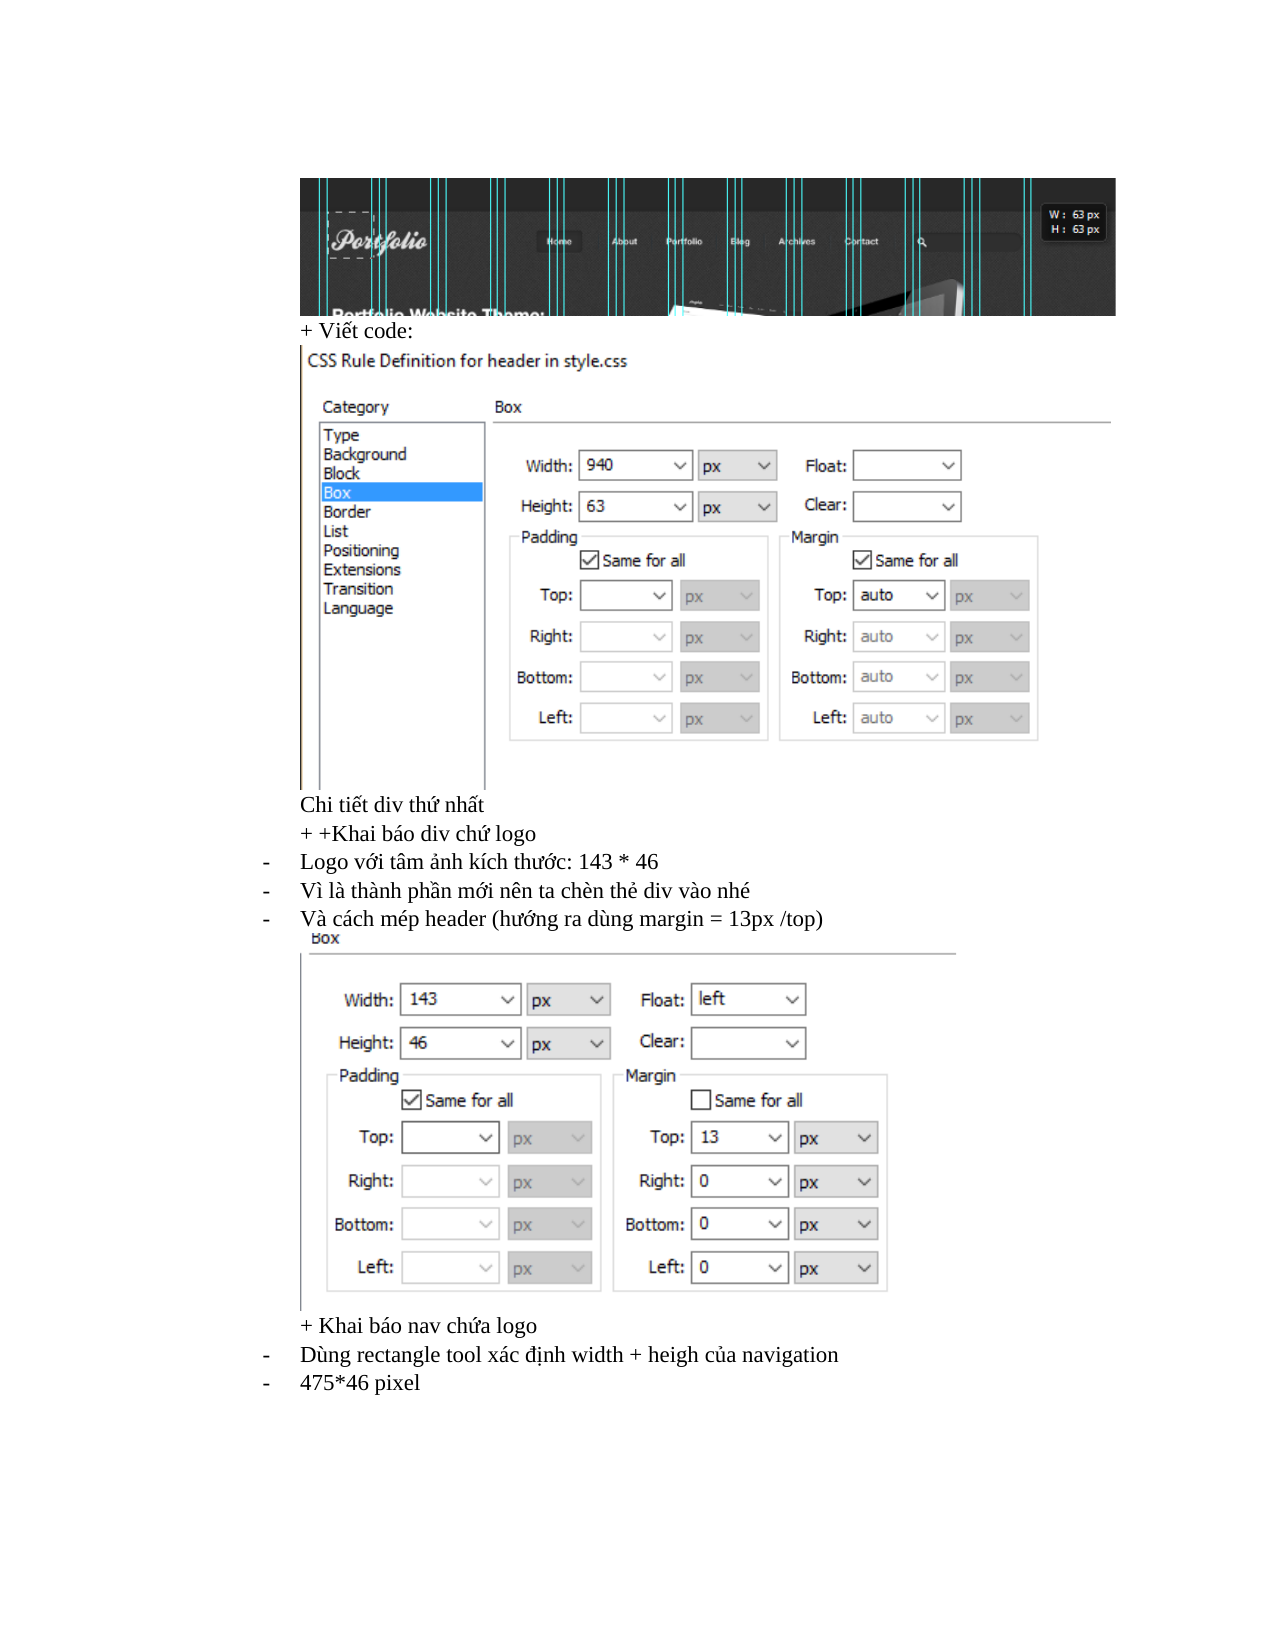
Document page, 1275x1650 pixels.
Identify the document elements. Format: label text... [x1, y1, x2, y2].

picture [300, 178, 1116, 316]
list + Viết code: [300, 317, 1125, 343]
list Logo với tâm ảnh kích thước: 143 * 46 [262, 848, 1125, 875]
list Dùng rectangle tool xác định width + heigh của navigation [262, 1341, 1125, 1367]
list + Khai báo nav chứa logo [300, 1312, 1125, 1339]
list + +Khai báo div chứ logo [300, 820, 1125, 846]
list Và cách mép header (hướng ra dùng margin = 13px /top) [262, 905, 1125, 932]
picture [300, 345, 1111, 790]
picture [300, 933, 957, 1311]
list Vì là thành phần mới nên ta chèn thẻ div vào nhé [262, 877, 1125, 903]
list 475*46 pixel [262, 1369, 1125, 1396]
